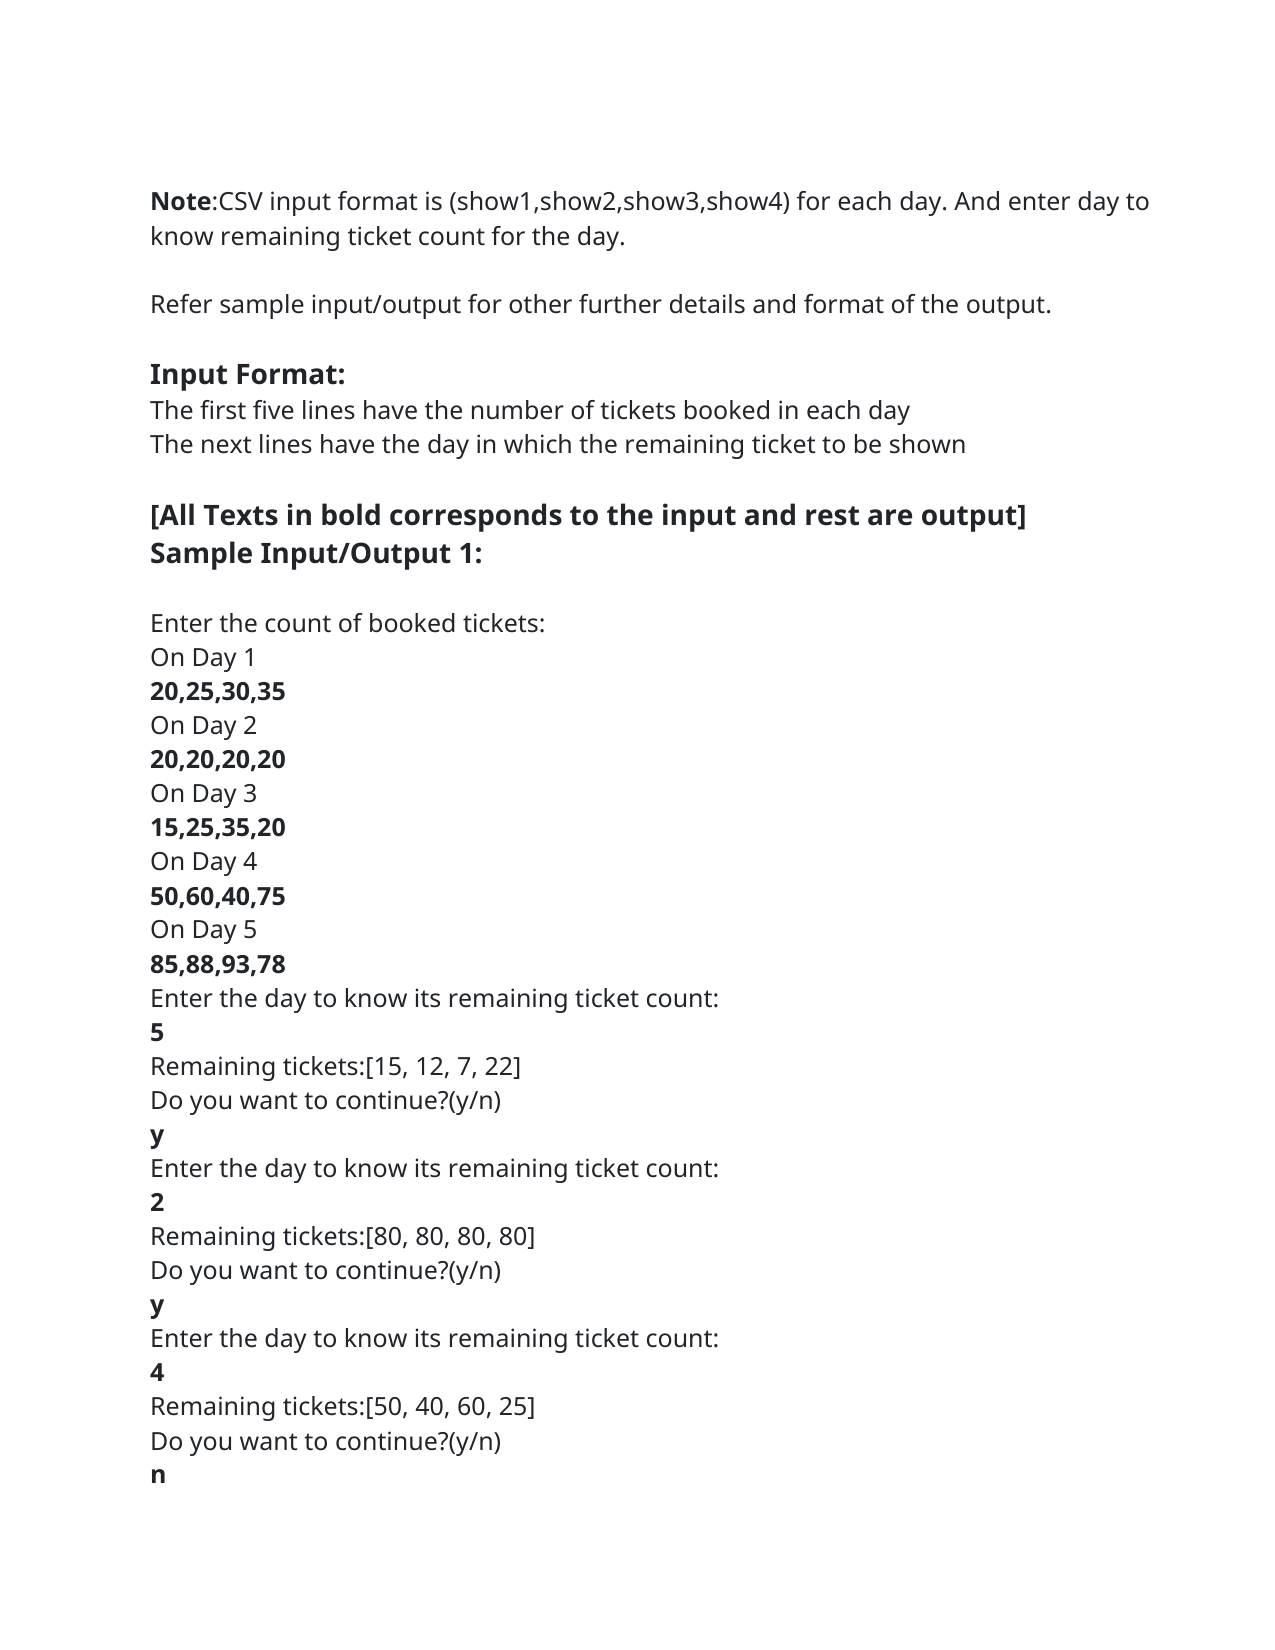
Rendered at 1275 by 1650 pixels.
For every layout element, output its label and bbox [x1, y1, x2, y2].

text [150, 150, 1172, 1491]
